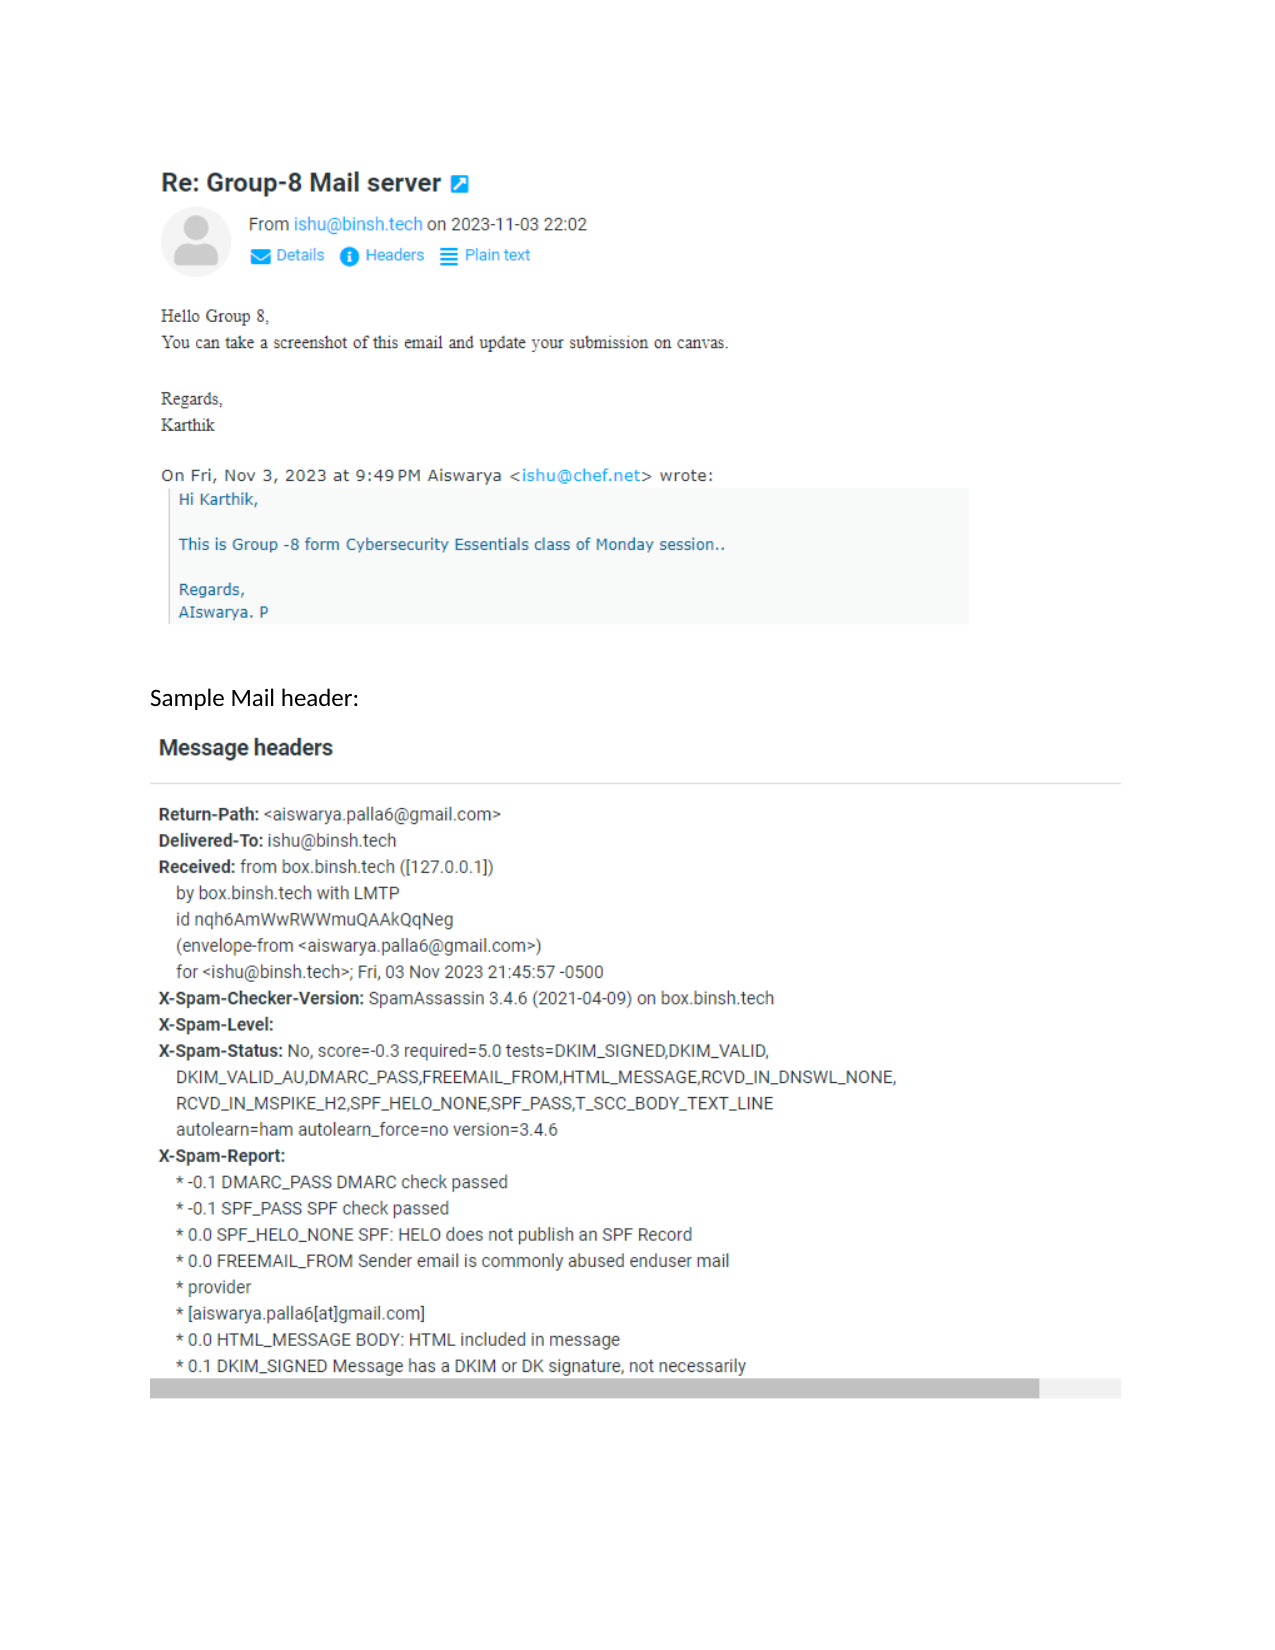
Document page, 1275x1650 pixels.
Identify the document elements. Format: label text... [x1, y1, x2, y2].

picture [150, 150, 969, 683]
picture [150, 713, 1122, 1406]
text Sample Mail header: [150, 683, 1125, 713]
